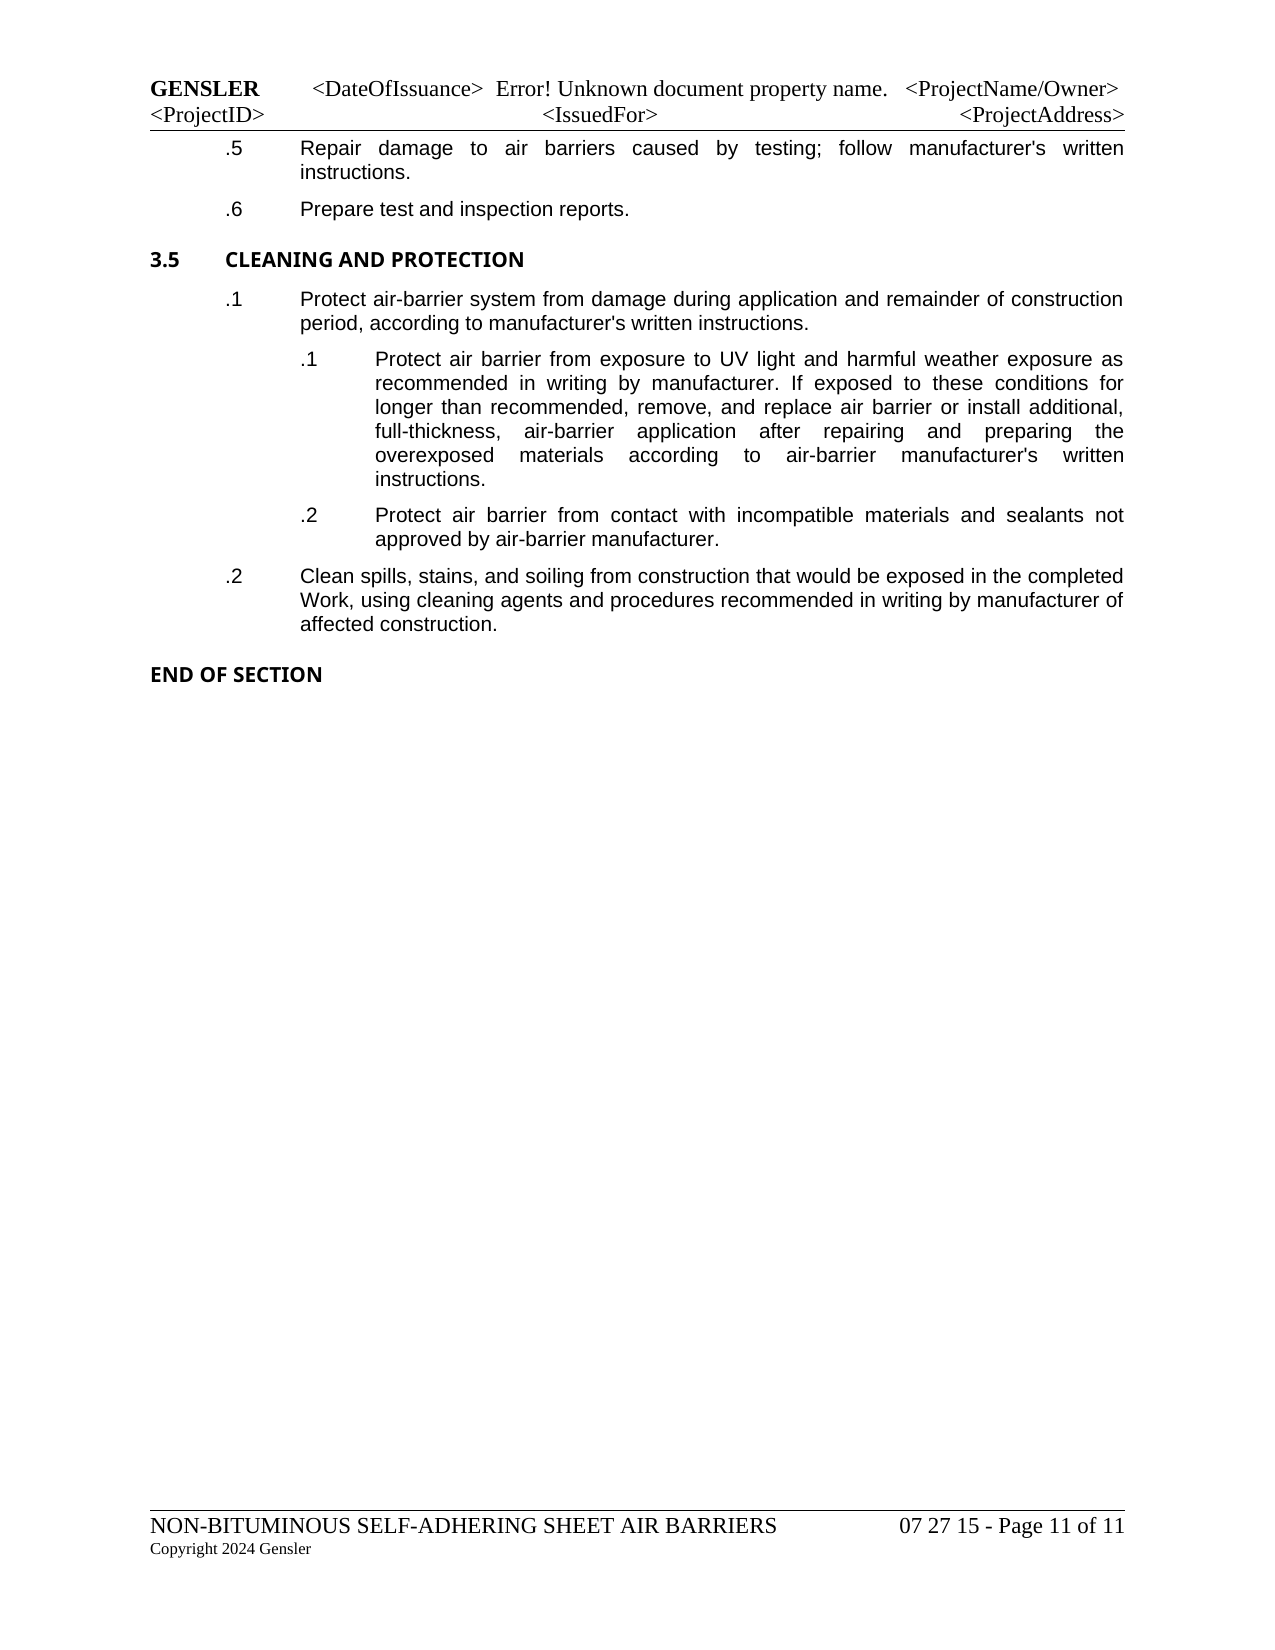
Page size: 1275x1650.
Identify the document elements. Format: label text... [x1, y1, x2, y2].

title END OF SECTION [150, 661, 1125, 689]
list Repair damage to air barriers caused by testing; follow manufacturer's written instructions. [225, 136, 1125, 184]
list cleaning and protection [150, 246, 1125, 274]
list Protect air barrier from exposure to UV light and harmful weather exposure as recommended in writing by manufacturer. If exposed to these conditions for longer than recommended, remove, and replace air barrier or install additional, full-thickness, air-barrier application after repairing and preparing the overexposed materials according to air-barrier manufacturer's written instructions. [300, 347, 1125, 491]
list Clean spills, stains, and soiling from construction that would be exposed in the completed Work, using cleaning agents and procedures recommended in writing by manufacturer of affected construction. [225, 564, 1125, 636]
list Protect air barrier from contact with incompatible materials and sealants not approved by air-barrier manufacturer. [300, 503, 1125, 551]
list Prepare test and inspection reports. [225, 197, 1125, 221]
list Protect air-barrier system from damage during application and remainder of construction period, according to manufacturer's written instructions. [225, 287, 1125, 334]
